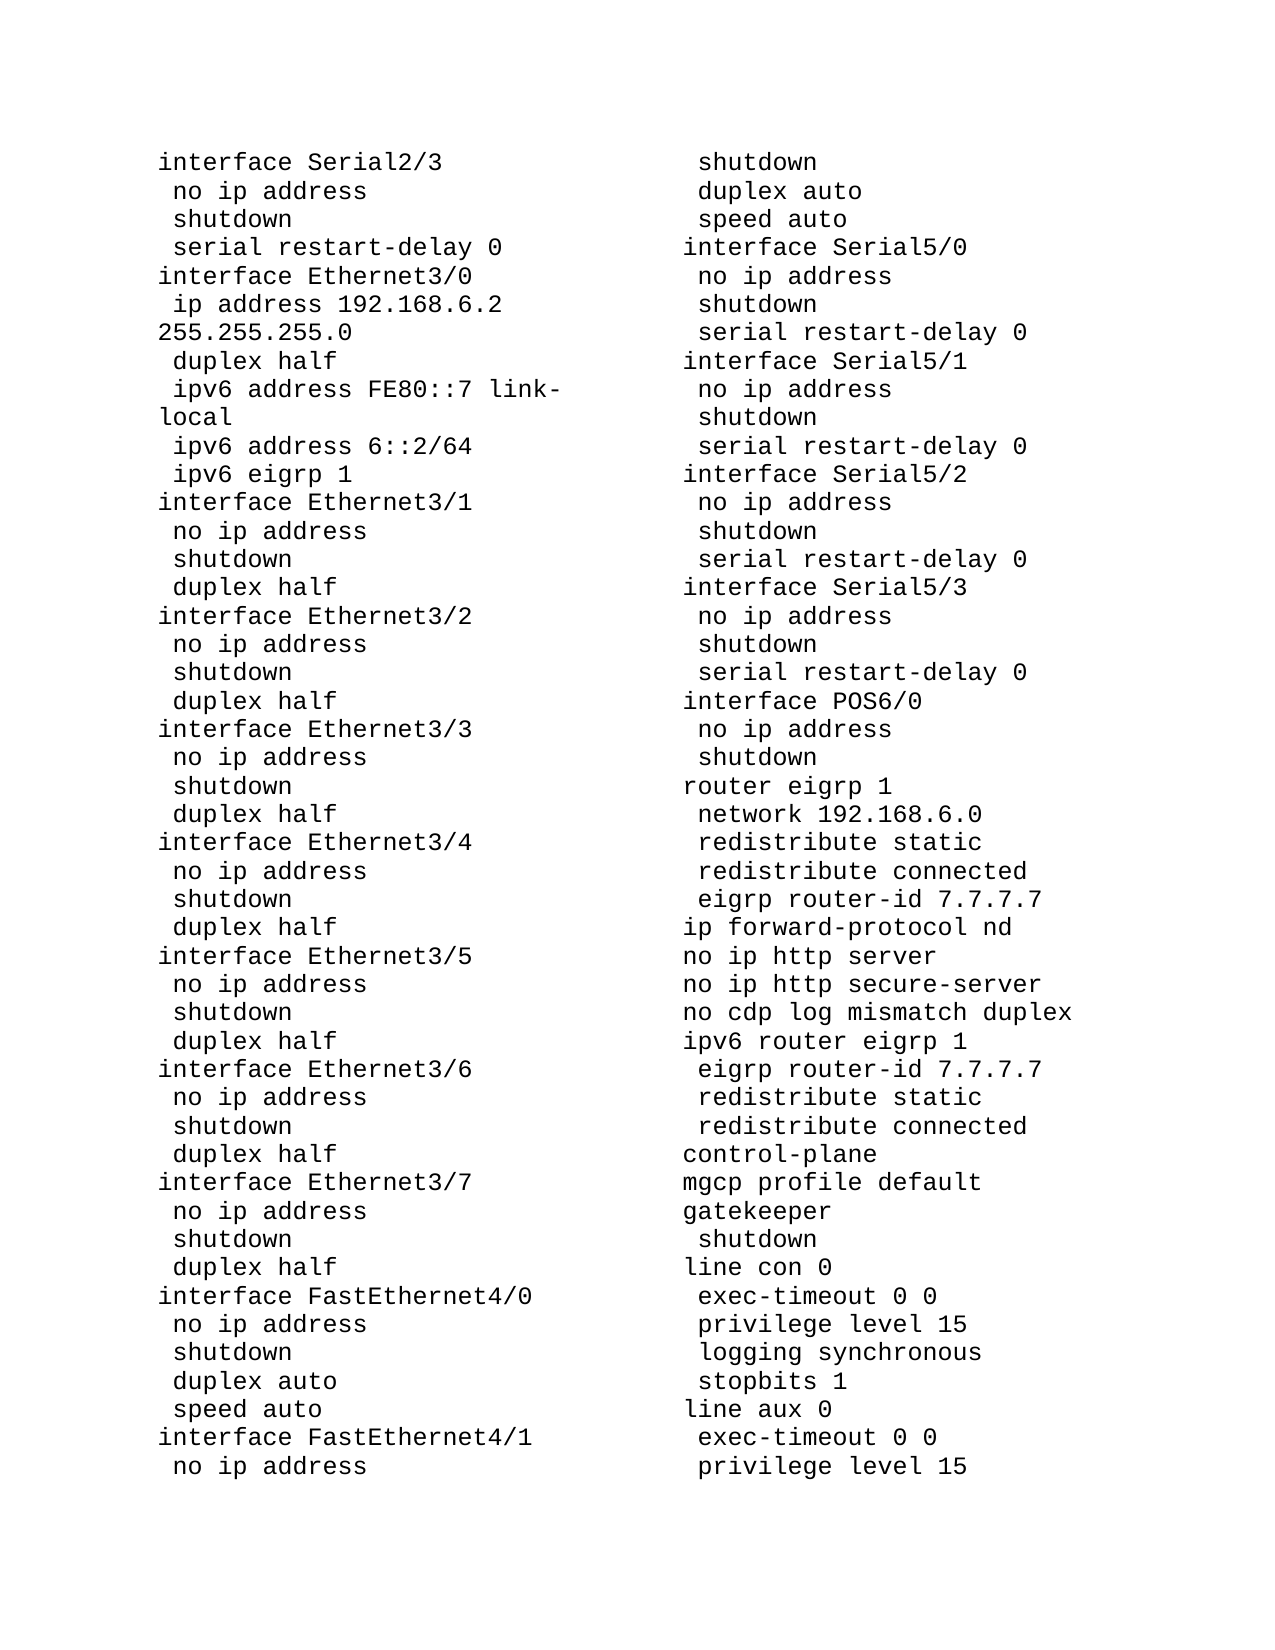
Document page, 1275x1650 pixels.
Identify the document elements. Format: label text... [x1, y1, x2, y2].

text serial restart-delay 0 [682, 660, 1117, 688]
text no ip http secure-server [682, 972, 1117, 1000]
text interface POS6/0 [682, 688, 1117, 717]
text interface Ethernet3/5 [157, 943, 592, 972]
text no ip address [682, 490, 1117, 518]
text no ip address [682, 717, 1117, 745]
text shutdown [157, 1113, 592, 1142]
text eigrp router-id 7.7.7.7 [682, 1057, 1117, 1085]
text interface Ethernet3/1 [157, 490, 592, 518]
text shutdown [682, 292, 1117, 320]
text redistribute static [682, 830, 1117, 858]
text no ip address [157, 632, 592, 660]
text gatekeeper [682, 1198, 1117, 1227]
text shutdown [682, 405, 1117, 433]
text no cdp log mismatch duplex [682, 1000, 1117, 1028]
text ipv6 eigrp 1 [157, 462, 592, 490]
text no ip address [157, 1312, 592, 1340]
text duplex half [157, 802, 592, 830]
text duplex half [157, 1142, 592, 1170]
text serial restart-delay 0 [682, 320, 1117, 348]
text shutdown [157, 1227, 592, 1255]
text serial restart-delay 0 [157, 235, 592, 263]
text no ip address [682, 263, 1117, 292]
text no ip address [682, 603, 1117, 632]
text ipv6 address 6::2/64 [157, 433, 592, 462]
text redistribute connected [682, 1113, 1117, 1142]
text interface Ethernet3/2 [157, 603, 592, 632]
text no ip address [157, 518, 592, 547]
text no ip address [157, 1453, 592, 1482]
text eigrp router-id 7.7.7.7 [682, 887, 1117, 915]
text serial restart-delay 0 [682, 433, 1117, 462]
text shutdown [157, 660, 592, 688]
text shutdown [157, 1340, 592, 1368]
text shutdown [682, 150, 1117, 178]
text shutdown [157, 547, 592, 575]
text interface Ethernet3/0 [157, 263, 592, 292]
text duplex half [157, 1255, 592, 1283]
text interface Serial5/2 [682, 462, 1117, 490]
text interface Serial5/1 [682, 348, 1117, 377]
text ipv6 address FE80::7 link-local [157, 377, 592, 433]
text control-plane [682, 1142, 1117, 1170]
text duplex half [157, 348, 592, 377]
text redistribute static [682, 1085, 1117, 1113]
text router eigrp 1 [682, 773, 1117, 802]
text duplex half [157, 575, 592, 603]
text line con 0 [682, 1255, 1117, 1283]
text interface Serial5/0 [682, 235, 1117, 263]
text shutdown [682, 745, 1117, 773]
text shutdown [157, 207, 592, 235]
text duplex auto [682, 178, 1117, 207]
text interface Serial2/3 [157, 150, 592, 178]
text exec-timeout 0 0 [682, 1283, 1117, 1312]
text shutdown [157, 1000, 592, 1028]
text no ip address [157, 1198, 592, 1227]
text no ip address [157, 745, 592, 773]
text no ip address [157, 858, 592, 887]
text no ip address [682, 377, 1117, 405]
text interface FastEthernet4/0 [157, 1283, 592, 1312]
text interface FastEthernet4/1 [157, 1425, 592, 1453]
text ipv6 router eigrp 1 [682, 1028, 1117, 1057]
text mgcp profile default [682, 1170, 1117, 1198]
text line aux 0 [682, 1397, 1117, 1425]
text interface Ethernet3/6 [157, 1057, 592, 1085]
text exec-timeout 0 0 [682, 1425, 1117, 1453]
text speed auto [682, 207, 1117, 235]
text interface Ethernet3/3 [157, 717, 592, 745]
text ip forward-protocol nd [682, 915, 1117, 943]
text no ip address [157, 1085, 592, 1113]
text shutdown [682, 632, 1117, 660]
text privilege level 15 [682, 1312, 1117, 1340]
text duplex half [157, 688, 592, 717]
text shutdown [157, 887, 592, 915]
text shutdown [682, 518, 1117, 547]
text redistribute connected [682, 858, 1117, 887]
text duplex half [157, 1028, 592, 1057]
text interface Ethernet3/7 [157, 1170, 592, 1198]
text no ip address [157, 178, 592, 207]
text serial restart-delay 0 [682, 547, 1117, 575]
text speed auto [157, 1397, 592, 1425]
text no ip http server [682, 943, 1117, 972]
text duplex auto [157, 1368, 592, 1397]
text interface Serial5/3 [682, 575, 1117, 603]
text logging synchronous [682, 1340, 1117, 1368]
text stopbits 1 [682, 1368, 1117, 1397]
text shutdown [157, 773, 592, 802]
text no ip address [157, 972, 592, 1000]
text network 192.168.6.0 [682, 802, 1117, 830]
text ip address 192.168.6.2 255.255.255.0 [157, 292, 592, 348]
text privilege level 15 [682, 1453, 1117, 1482]
text shutdown [682, 1227, 1117, 1255]
text duplex half [157, 915, 592, 943]
text interface Ethernet3/4 [157, 830, 592, 858]
